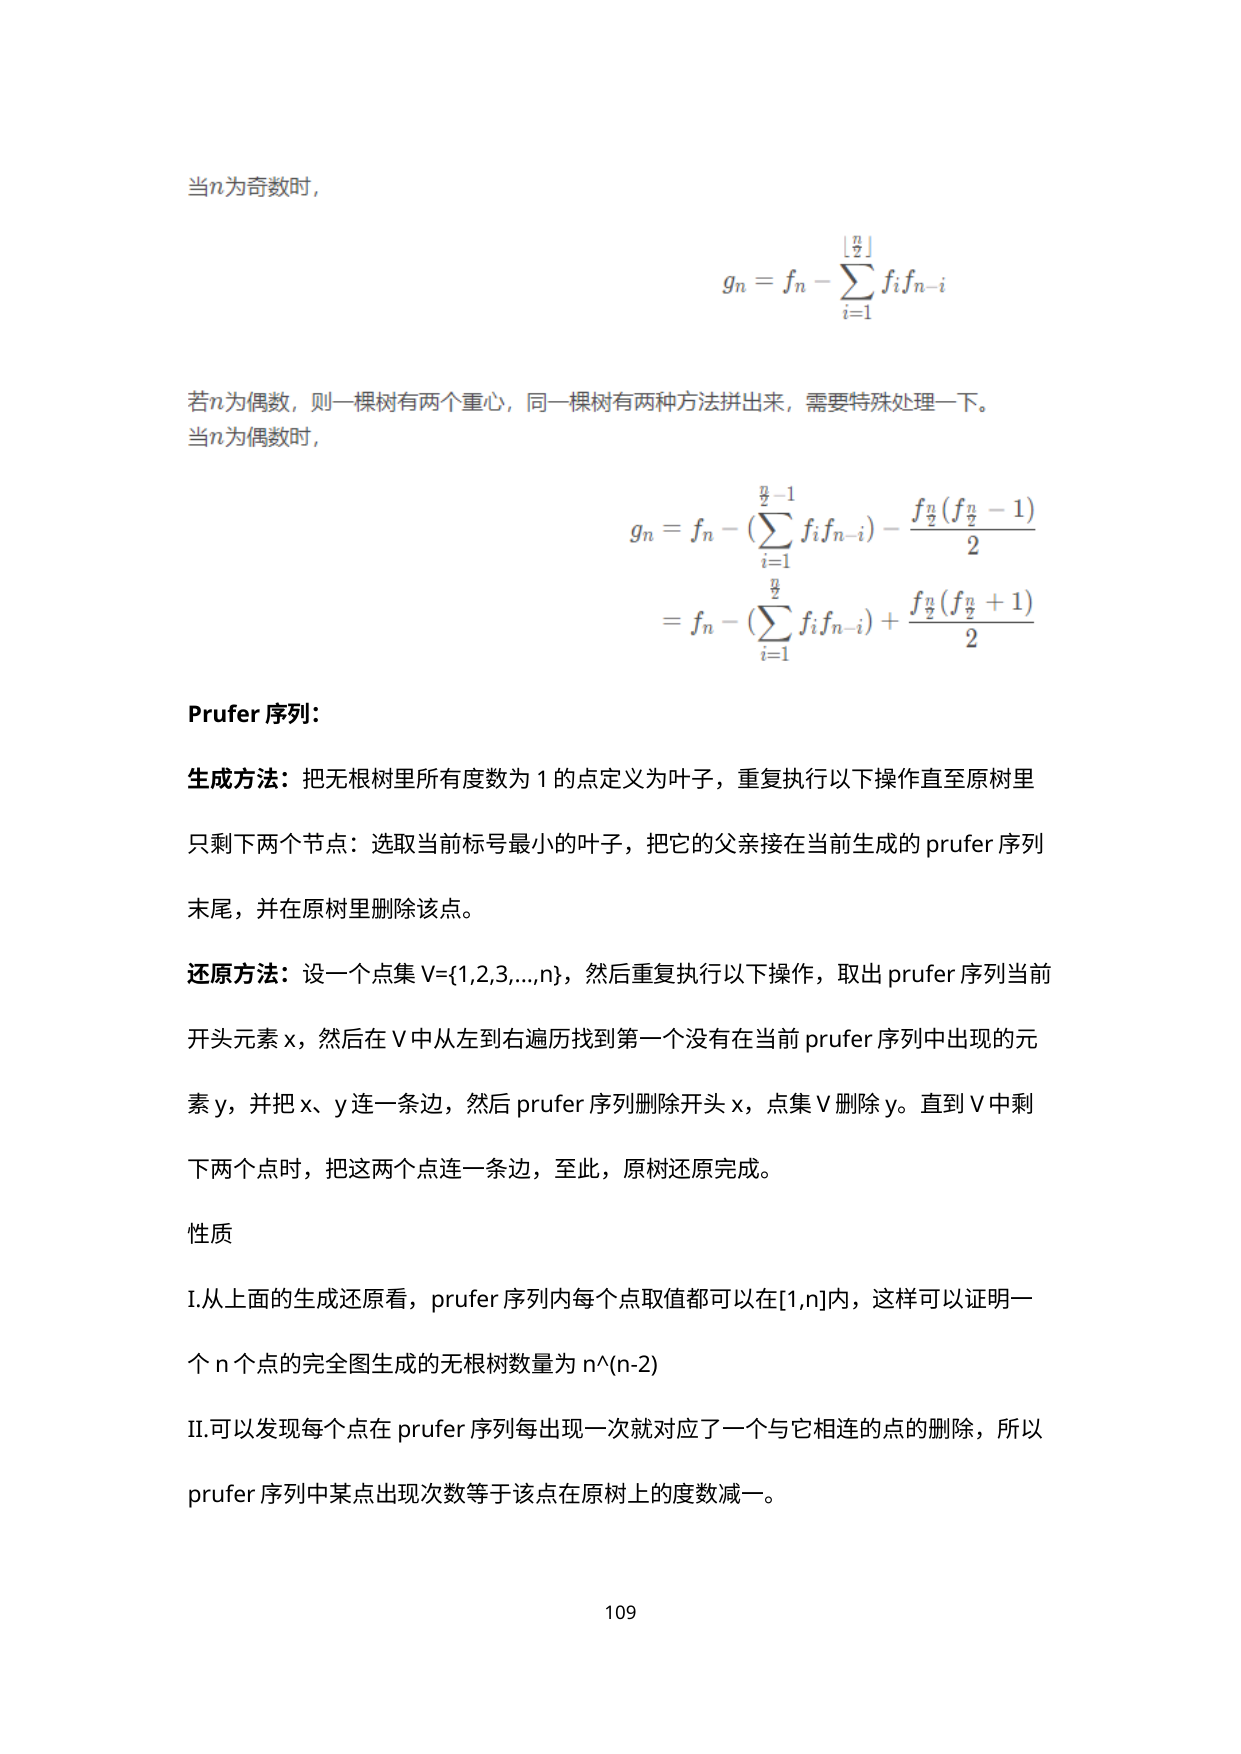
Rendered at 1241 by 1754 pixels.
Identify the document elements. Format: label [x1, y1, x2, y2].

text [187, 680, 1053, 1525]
picture [187, 170, 1053, 669]
